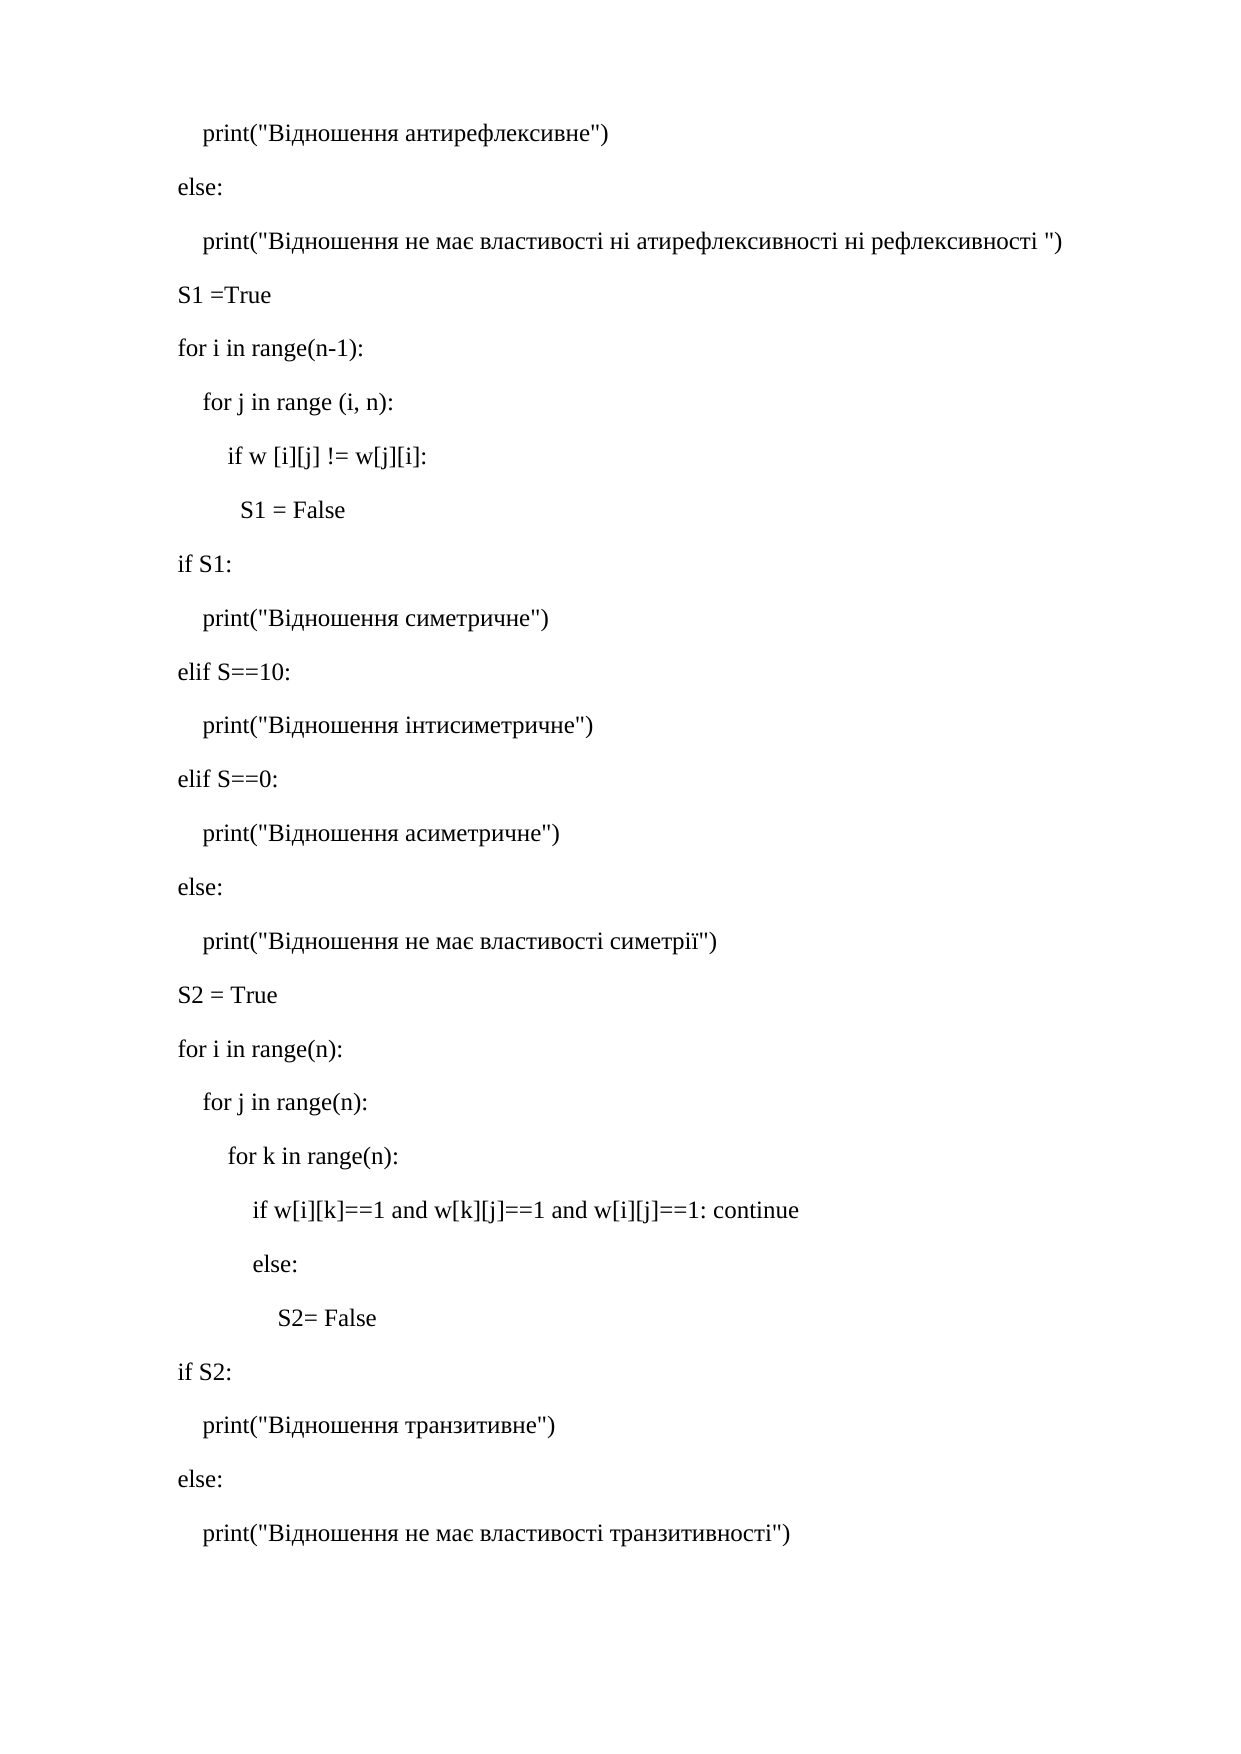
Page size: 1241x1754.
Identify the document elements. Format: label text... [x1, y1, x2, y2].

text for j in range (i, n): [177, 387, 1152, 416]
text else: [177, 872, 1152, 901]
text if S1: [177, 549, 1152, 578]
text for i in range(n-1): [177, 333, 1152, 362]
text print("Відношення симетричне") [177, 603, 1152, 632]
text print("Відношення не має властивості ні атирефлексивності ні рефлексивності ") [177, 226, 1152, 254]
text if w [i][j] != w[j][i]: [177, 441, 1152, 470]
text else: [177, 172, 1152, 201]
text S1 =True [177, 280, 1152, 308]
text print("Відношення не має властивості транзитивності") [177, 1518, 1152, 1547]
text print("Відношення транзитивне") [177, 1411, 1152, 1439]
text for i in range(n): [177, 1034, 1152, 1062]
text elif S==10: [177, 657, 1152, 685]
text elif S==0: [177, 764, 1152, 793]
text for k in range(n): [177, 1141, 1152, 1170]
text print("Відношення не має властивості симетрії") [177, 926, 1152, 955]
text for j in range(n): [177, 1087, 1152, 1116]
text S2= False [177, 1303, 1152, 1332]
text S1 = False [177, 495, 1152, 524]
text print("Відношення інтисиметричне") [177, 711, 1152, 739]
text if S2: [177, 1357, 1152, 1386]
text else: [177, 1249, 1152, 1278]
text else: [177, 1464, 1152, 1493]
text S2 = True [177, 980, 1152, 1008]
text print("Відношення антирефлекcивне") [177, 118, 1152, 147]
text print("Відношення aсиметричне") [177, 818, 1152, 847]
text if w[i][k]==1 and w[k][j]==1 and w[i][j]==1: continue [177, 1195, 1152, 1224]
